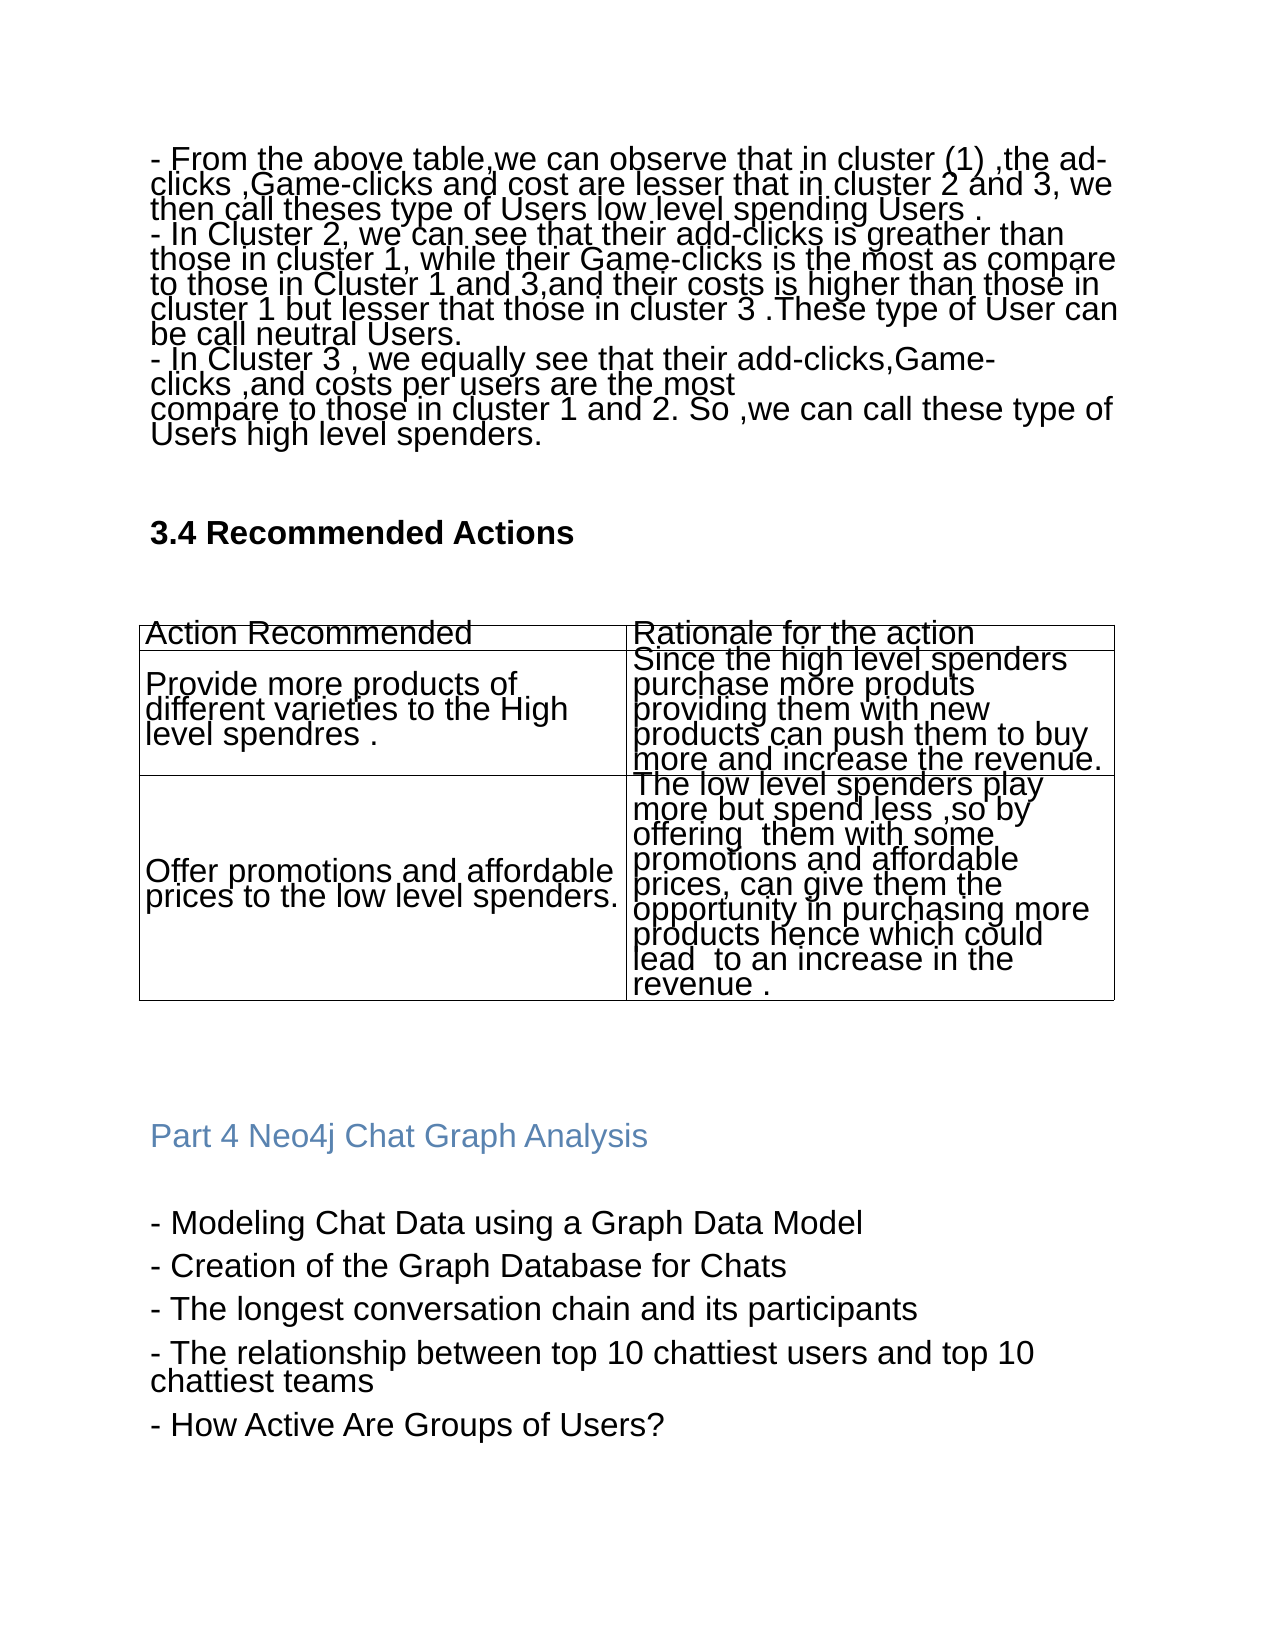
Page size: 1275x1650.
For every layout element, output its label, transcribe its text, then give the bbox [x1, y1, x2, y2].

text - Creation of the Graph Database for Chats [150, 1254, 1125, 1283]
table_cell Since the high level spenders purchase more produts providing them with new products can push them to buy more and increase the revenue. [627, 651, 1114, 775]
table_cell The low level spenders play more but spend less ,so by offering them with some promotions and affordable prices, can give them the opportunity in purchasing more products hence which could lead to an increase in the revenue . [627, 776, 1114, 1000]
text - The relationship between top 10 chattiest users and top 10 chattiest teams [150, 1341, 1125, 1399]
table_header Rationale for the action [627, 626, 1114, 650]
table_cell Offer promotions and affordable prices to the low level spenders. [140, 776, 626, 1000]
text Part 4 Neo4j Chat Graph Analysis [150, 1124, 1125, 1153]
table_header Action Recommended [140, 626, 626, 650]
text - In Cluster 3 , we equally see that their add-clicks,Game-clicks ,and costs per users are the most [150, 350, 1125, 400]
text 3.4 Recommended Actions [150, 524, 1125, 549]
text - Modeling Chat Data using a Graph Data Model [150, 1211, 1125, 1240]
text - From the above table,we can observe that in cluster (1) ,the ad-clicks ,Game-clicks and cost are lesser that in cluster 2 and 3, we then call theses type of Users low level spending Users . [150, 150, 1125, 225]
text - The longest conversation chain and its participants [150, 1298, 1125, 1327]
text - In Cluster 2, we can see that their add-clicks is greather than those in cluster 1, while their Game-clicks is the most as compare to those in Cluster 1 and 3,and their costs is higher than those in cluster 1 but lesser that those in cluster 3 .These type of User can be call neutral Users. [150, 225, 1125, 350]
table_cell Provide more products of different varieties to the High level spendres . [140, 651, 626, 775]
text - How Active Are Groups of Users? [150, 1413, 1125, 1442]
text compare to those in cluster 1 and 2. So ,we can call these type of Users high level spenders. [150, 400, 1125, 450]
